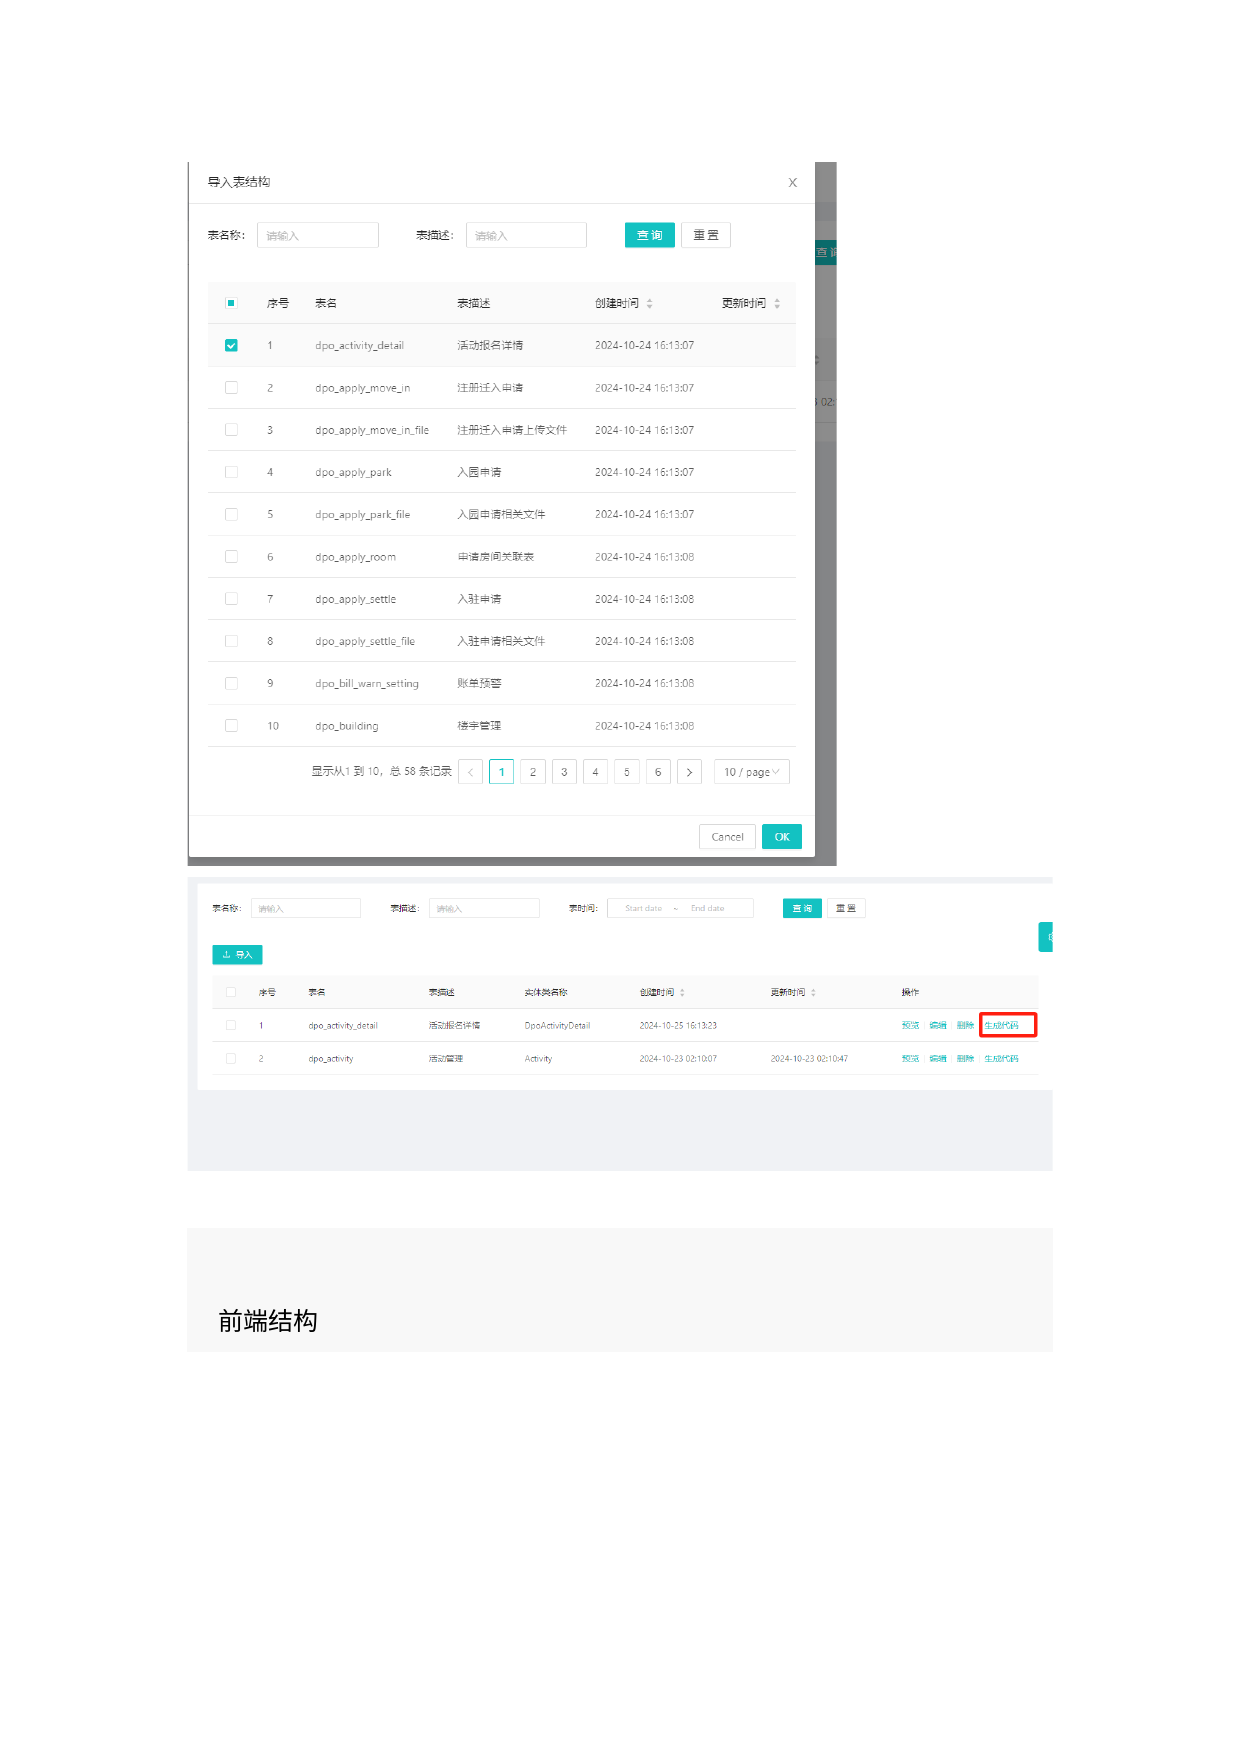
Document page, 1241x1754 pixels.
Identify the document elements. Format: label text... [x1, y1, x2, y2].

picture [187, 877, 1053, 1171]
picture [187, 162, 837, 866]
text 前端结构 [187, 1287, 1053, 1352]
